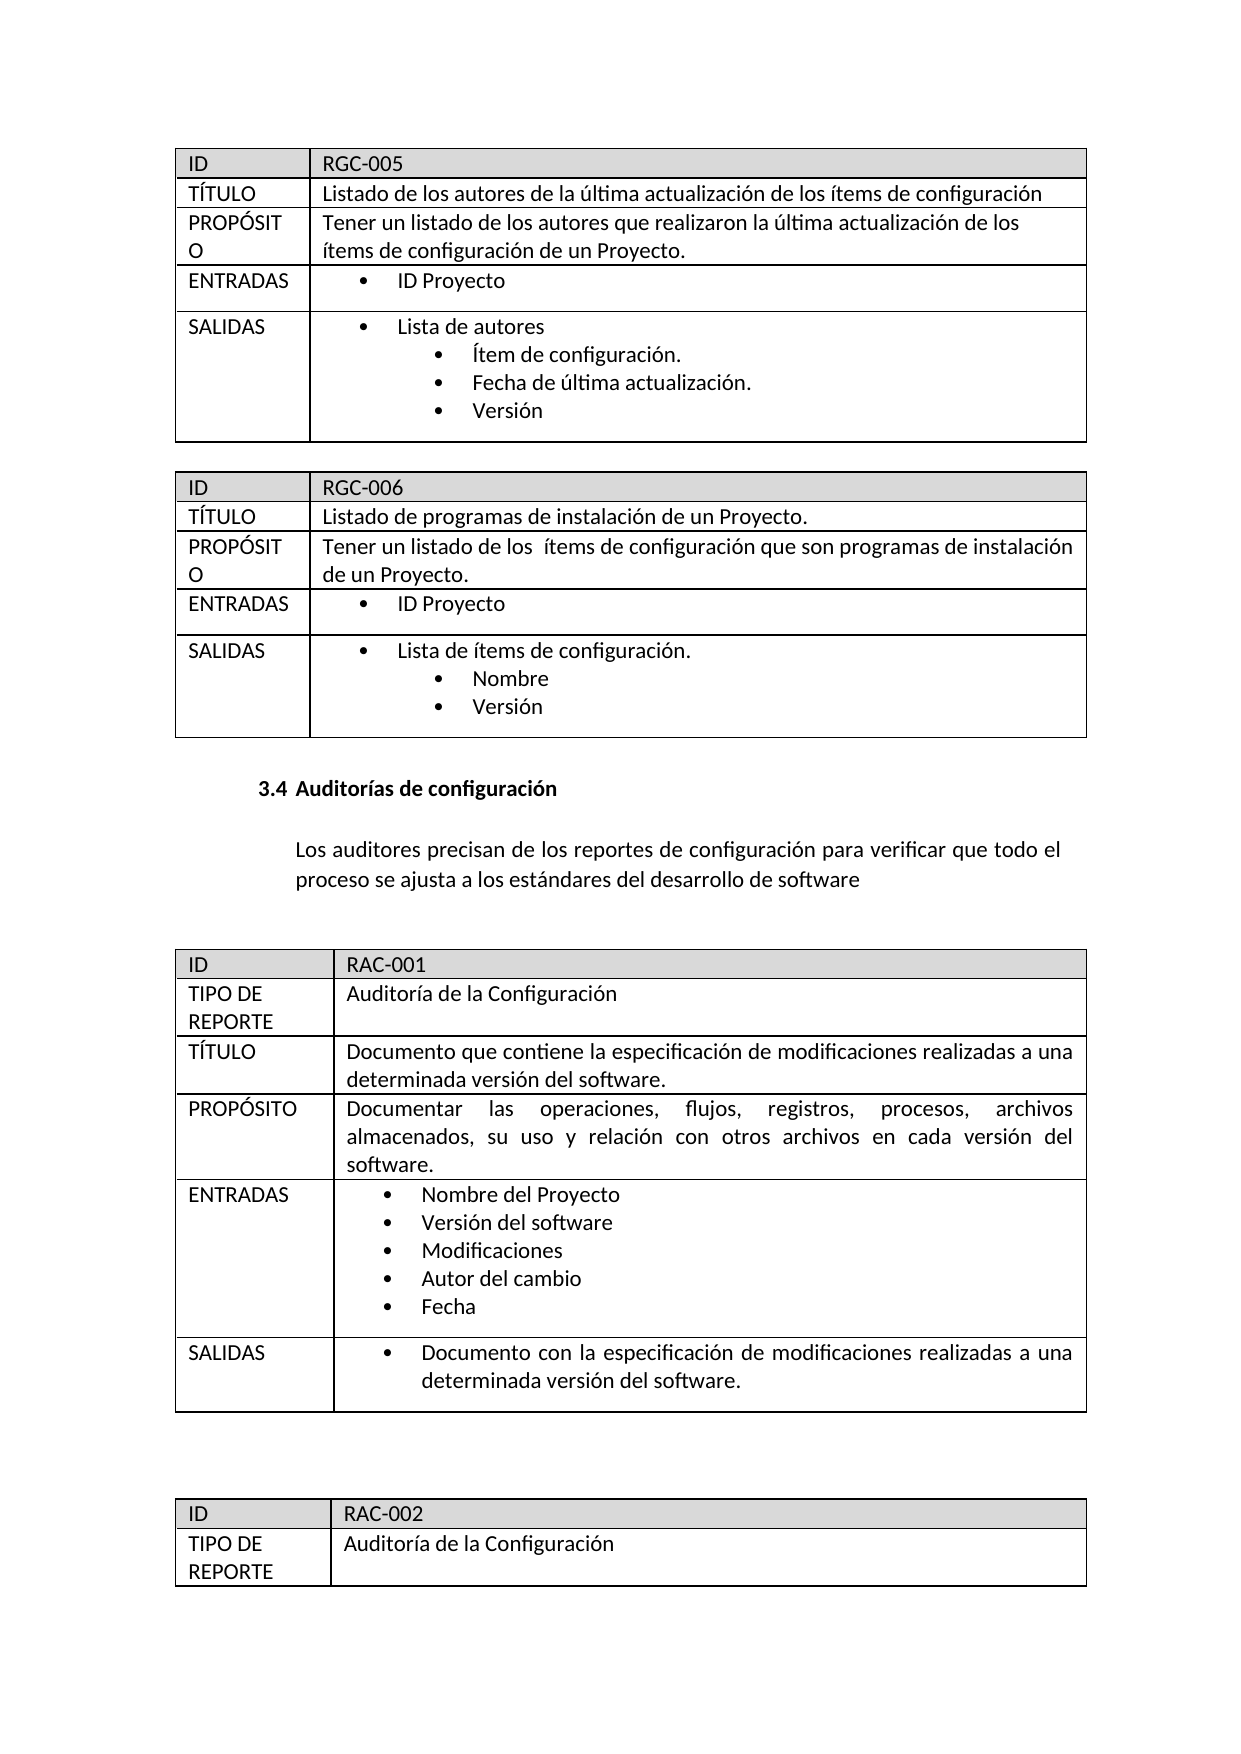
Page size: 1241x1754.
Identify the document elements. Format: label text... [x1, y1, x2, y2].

table_header ID [176, 473, 309, 501]
table_cell Documento con la especificación de modificaciones realizadas a una determinada versión del software. [335, 1338, 1086, 1411]
table_cell PROPÓSITO [176, 208, 309, 264]
table_cell Auditoría de la Configuración [332, 1529, 1086, 1585]
table_cell Lista de autores Ítem de configuración. Fecha de última actualización. Versión [311, 312, 1086, 441]
table_cell SALIDAS [176, 635, 309, 737]
table_cell ID Proyecto [311, 590, 1086, 634]
table_header ID [176, 1500, 330, 1528]
table_cell ENTRADAS [176, 265, 309, 311]
table_cell PROPÓSITO [176, 1094, 333, 1178]
list Los auditores precisan de los reportes de configuración para verificar que todo el proceso se ajusta a los estándares del desarrollo de software [295, 835, 1063, 893]
table_header RGC-006 [311, 473, 1086, 501]
table_cell ENTRADAS [176, 589, 309, 634]
table_cell Lista de ítems de configuración. Nombre Versión [311, 636, 1086, 737]
table_header ID [176, 149, 309, 177]
table_cell TÍTULO [176, 178, 309, 207]
table_cell ID Proyecto [311, 266, 1086, 311]
table_cell Auditoría de la Configuración [335, 979, 1086, 1035]
list Auditorías de configuración [258, 774, 1063, 803]
table_cell SALIDAS [176, 1338, 333, 1411]
table_cell Documento que contiene la especificación de modificaciones realizadas a una determinada versión del software. [335, 1037, 1086, 1093]
table_header RGC-005 [311, 149, 1086, 177]
table_cell TÍTULO [176, 1036, 333, 1093]
table_cell TIPO DE REPORTE [176, 1529, 330, 1585]
table_header RAC-001 [335, 950, 1086, 978]
table_cell Nombre del Proyecto Versión del software Modificaciones Autor del cambio Fecha [335, 1180, 1086, 1337]
table_cell Listado de programas de instalación de un Proyecto. [311, 502, 1086, 530]
table_cell TIPO DE REPORTE [176, 979, 333, 1035]
table_header ID [176, 950, 333, 978]
table_header RAC-002 [332, 1500, 1086, 1528]
table_cell Documentar las operaciones, flujos, registros, procesos, archivos almacenados, su uso y relación con otros archivos en cada versión del software. [335, 1095, 1086, 1178]
table_cell Tener un listado de los autores que realizaron la última actualización de los ítems de configuración de un Proyecto. [311, 208, 1086, 264]
table_cell PROPÓSITO [176, 531, 309, 588]
table_cell ENTRADAS [176, 1180, 333, 1337]
table_cell Listado de los autores de la última actualización de los ítems de configuración [311, 179, 1086, 207]
table_cell SALIDAS [176, 312, 309, 441]
table_cell Tener un listado de los ítems de configuración que son programas de instalación de un Proyecto. [311, 532, 1086, 588]
table_cell TÍTULO [176, 502, 309, 530]
